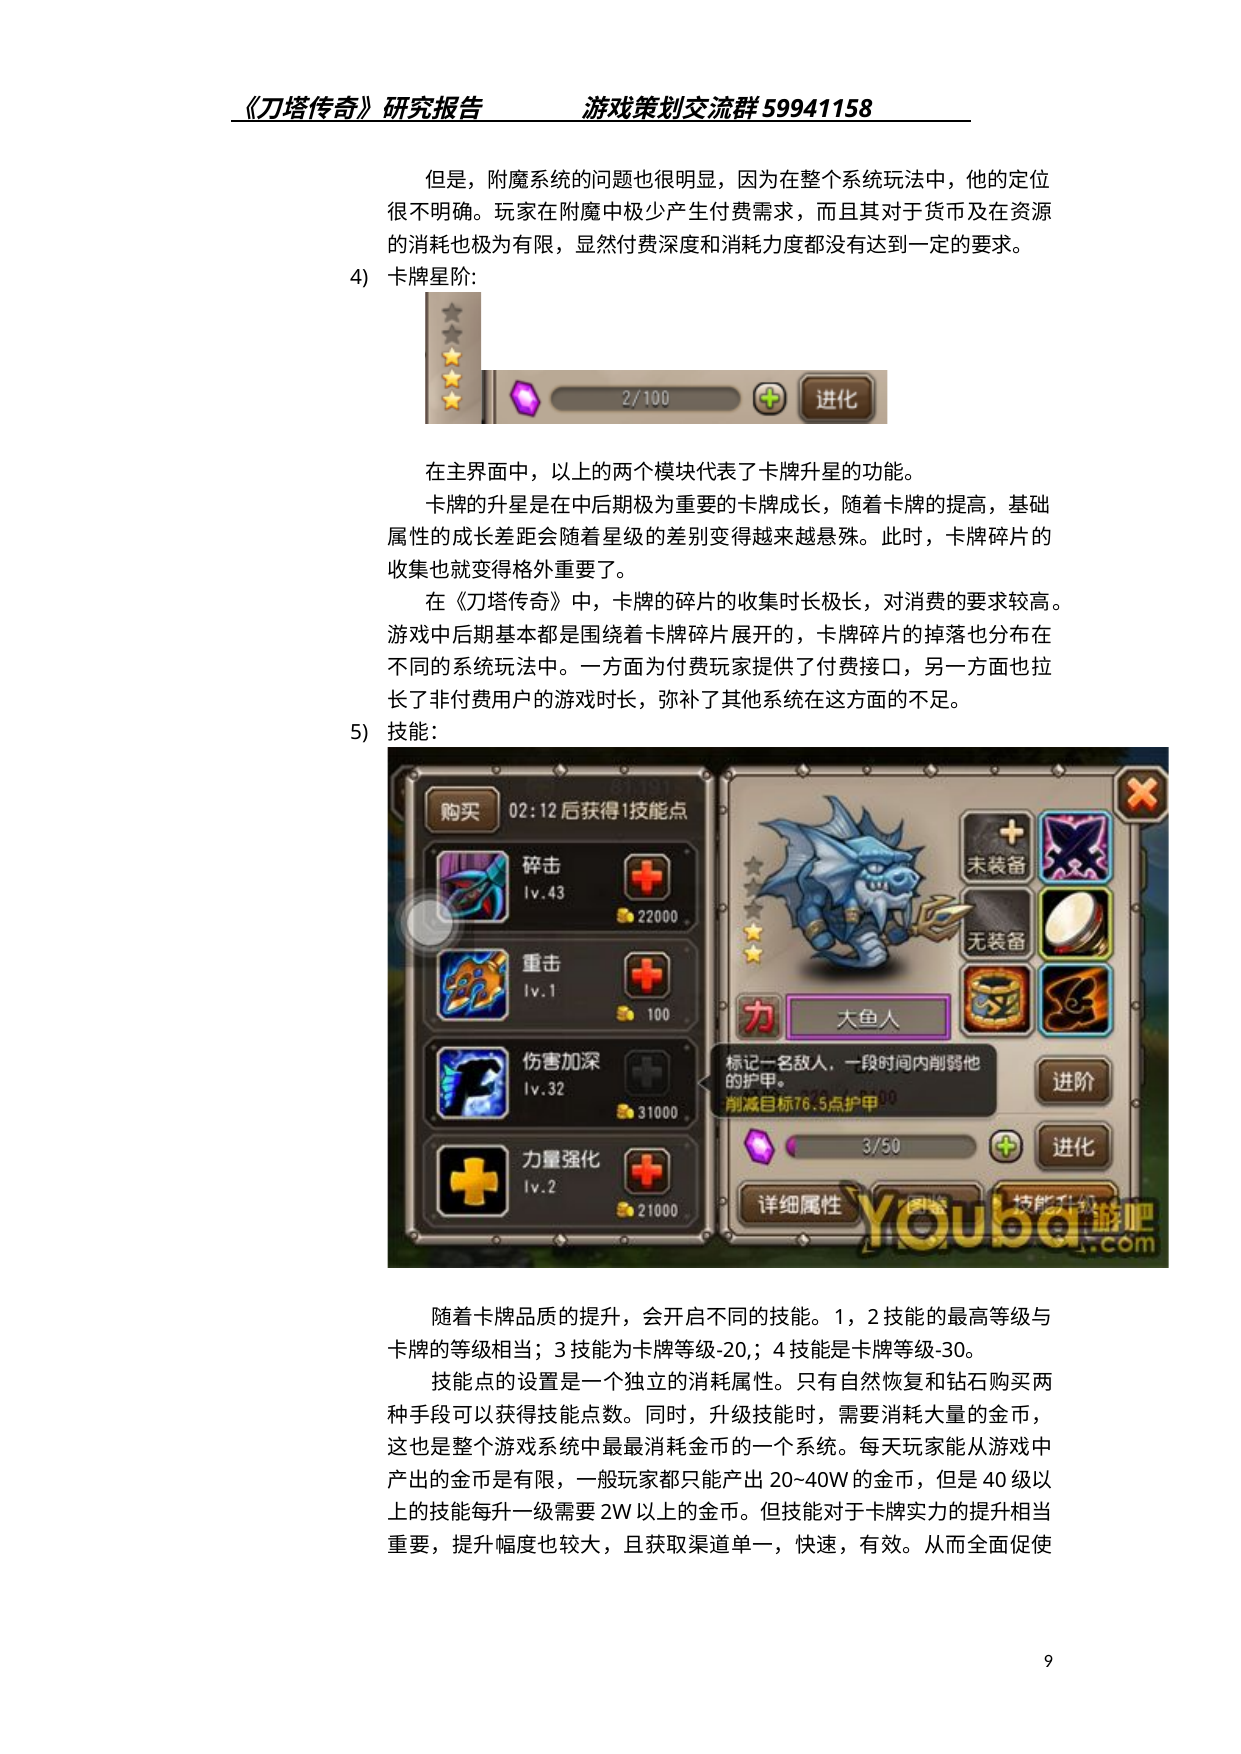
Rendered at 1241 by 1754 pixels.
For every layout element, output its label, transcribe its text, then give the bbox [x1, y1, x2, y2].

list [387, 1364, 1053, 1559]
list 卡牌的升星是在中后期极为重要的卡牌成长，随着卡牌的提高，基础属性的成长差距会随着星级的差别变得越来越悬殊。此时，卡牌碎片的收集也就变得格外重要了。 [387, 487, 1053, 584]
list 在《刀塔传奇》中，卡牌的碎片的收集时长极长，对消费的要求较高。游戏中后期基本都是围绕着卡牌碎片展开的，卡牌碎片的掉落也分布在不同的系统玩法中。一方面为付费玩家提供了付费接口，另一方面也拉长了非付费用户的游戏时长，弥补了其他系统在这方面的不足。 [387, 584, 1053, 714]
list 随着卡牌品质的提升，会开启不同的技能。1，2技能的最高等级与卡牌的等级相当；3技能为卡牌等级-20,；4技能是卡牌等级-30。 [387, 1299, 1053, 1364]
list 在主界面中，以上的两个模块代表了卡牌升星的功能。 [387, 454, 1053, 487]
list 但是，附魔系统的问题也很明显，因为在整个系统玩法中，他的定位很不明确。玩家在附魔中极少产生付费需求，而且其对于货币及在资源的消耗也极为有限，显然付费深度和消耗力度都没有达到一定的要求。 [387, 162, 1053, 259]
list 卡牌星阶: [350, 259, 1053, 292]
picture [425, 292, 888, 424]
picture [387, 747, 1169, 1268]
list 技能： [350, 714, 1053, 747]
